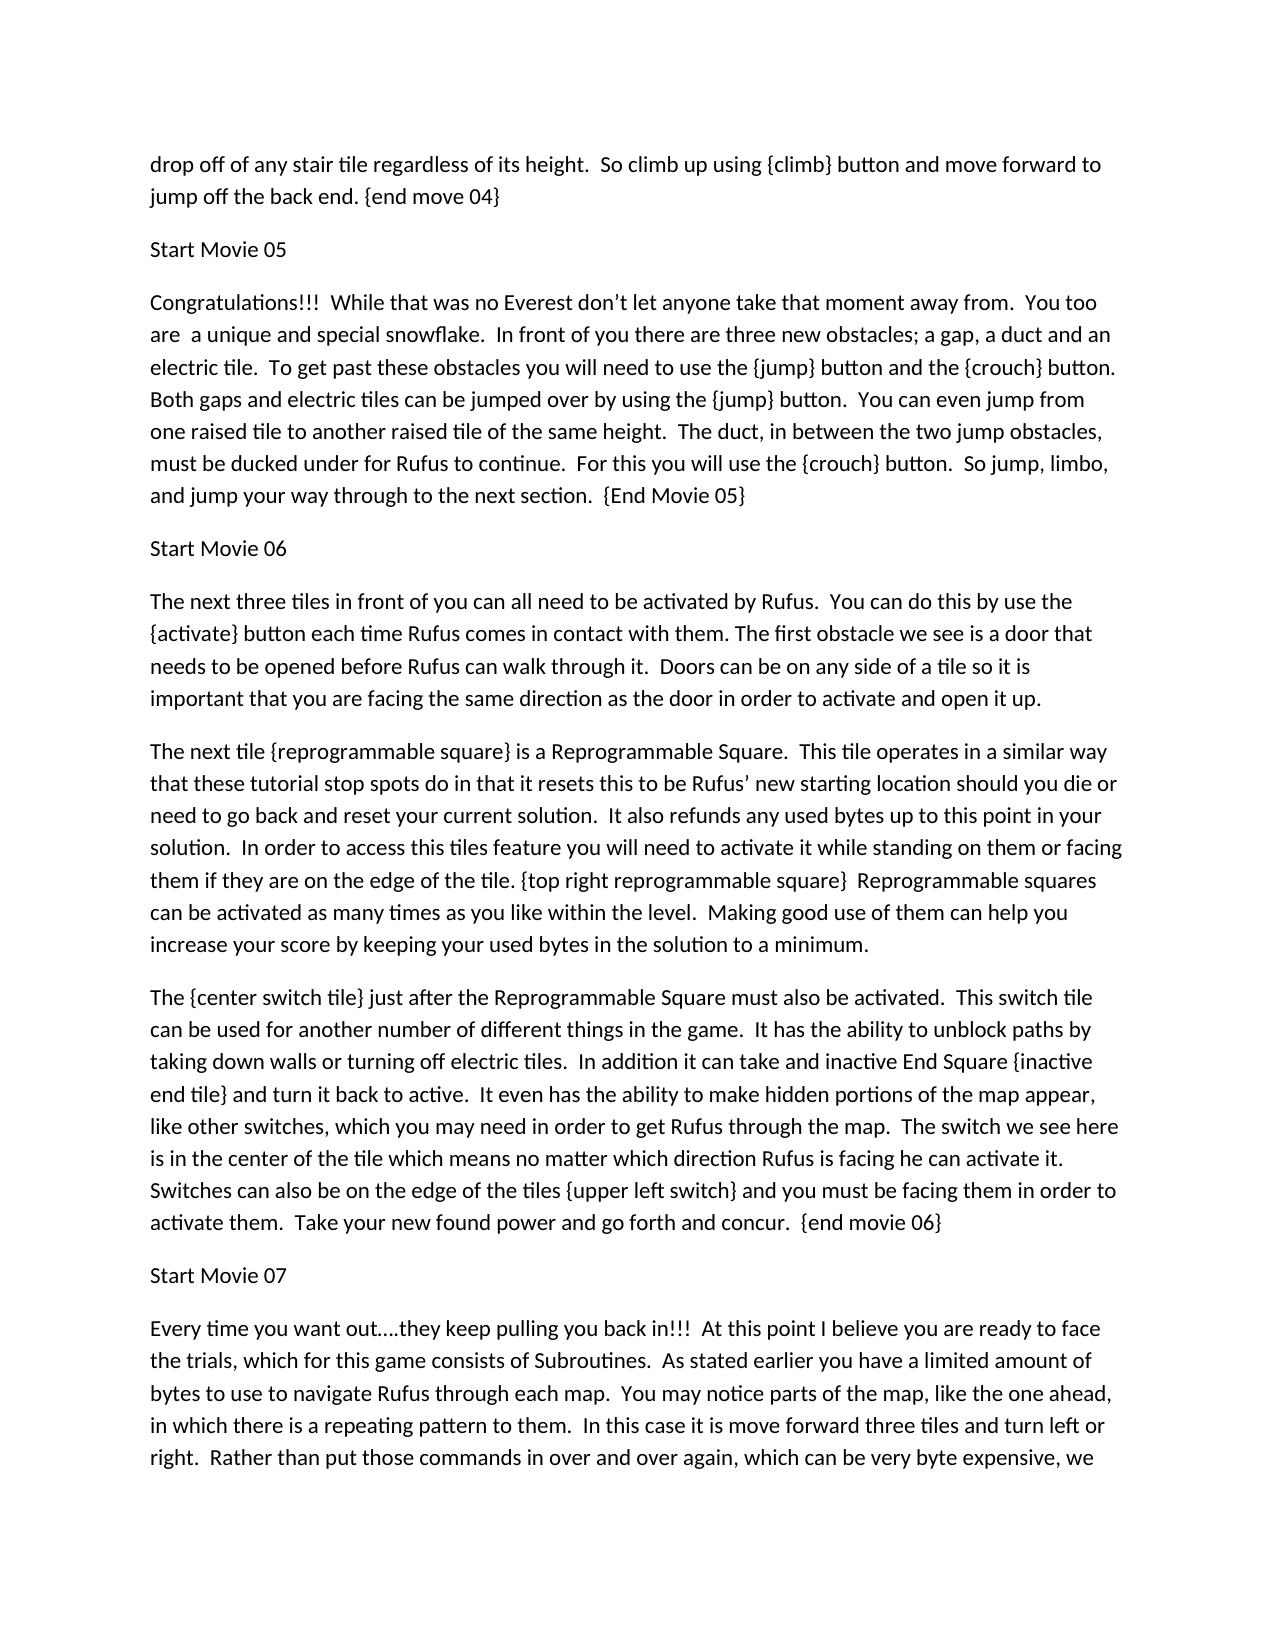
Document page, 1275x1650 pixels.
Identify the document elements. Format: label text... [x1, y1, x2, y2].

text Start Movie 07 [150, 1261, 1125, 1289]
text The {center switch tile} just after the Reprogrammable Square must also be activated. This switch tile can be used for another number of different things in the game. It has the ability to unblock paths by taking down walls or turning off electric tiles. In addition it can take and inactive End Square {inactive end tile} and turn it back to active. It even has the ability to make hidden portions of the map appear, like other switches, which you may need in order to get Rufus through the map. The switch we see here is in the center of the tile which means no matter which direction Rufus is facing he can activate it. Switches can also be on the edge of the tiles {upper left switch} and you must be facing them in order to activate them. Take your new found power and go forth and concur. {end movie 06} [150, 983, 1125, 1236]
text Start Movie 06 [150, 534, 1125, 562]
text Congratulations!!! While that was no Everest don’t let anyone take that moment away from. You too are a unique and special snowflake. In front of you there are three new obstacles; a gap, a duct and an electric tile. To get past these obstacles you will need to use the {jump} button and the {crouch} button. Both gaps and electric tiles can be jumped over by using the {jump} button. You can even jump from one raised tile to another raised tile of the same height. The duct, in between the two jump obstacles, must be ducked under for Rufus to continue. For this you will use the {crouch} button. So jump, limbo, and jump your way through to the next section. {End Movie 05} [150, 288, 1125, 509]
text The next three tiles in front of you can all need to be activated by Rufus. You can do this by use the {activate} button each time Rufus comes in contact with them. The first obstacle we see is a door that needs to be opened before Rufus can walk through it. Doors can be on any side of a tile so it is important that you are facing the same direction as the door in order to activate and open it up. [150, 587, 1125, 712]
text The next tile {reprogrammable square} is a Reprogrammable Square. This tile operates in a similar way that these tutorial stop spots do in that it resets this to be Rufus’ new starting location should you die or need to go back and reset your current solution. It also refunds any used bytes up to this point in your solution. In order to access this tiles feature you will need to activate it while standing on them or facing them if they are on the edge of the tile. {top right reprogrammable square} Reprogrammable squares can be activated as many times as you like within the level. Making good use of them can help you increase your score by keeping your used bytes in the solution to a minimum. [150, 737, 1125, 958]
text Start Movie 05 [150, 235, 1125, 263]
